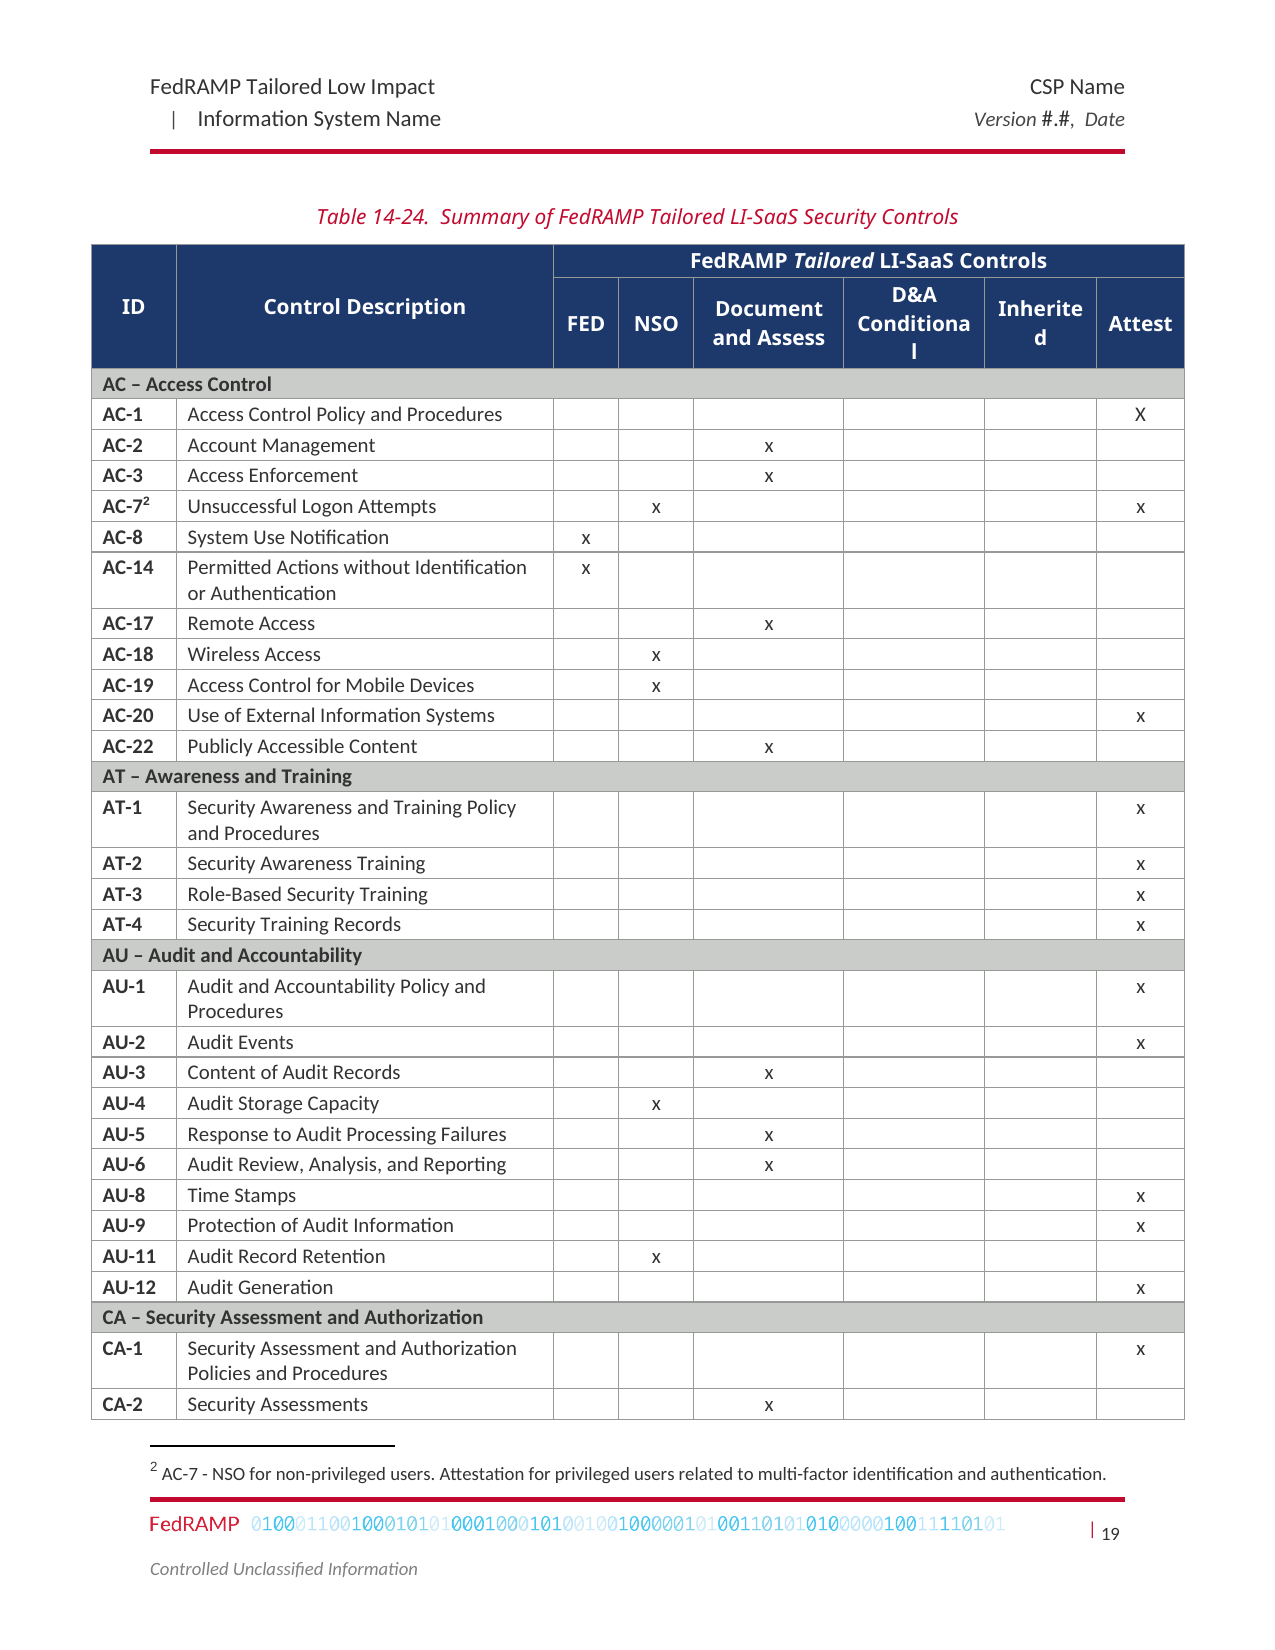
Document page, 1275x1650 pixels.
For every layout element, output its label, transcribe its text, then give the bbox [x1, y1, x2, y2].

table_cell x [1097, 1272, 1184, 1301]
table_cell [554, 1180, 618, 1209]
table_cell Security Training Records [177, 910, 553, 939]
table_cell Audit Events [177, 1027, 553, 1056]
table_cell [694, 700, 843, 730]
table_cell AU-3 [92, 1058, 176, 1087]
table_cell [554, 1088, 618, 1118]
table_cell Audit and Accountability Policy and Procedures [177, 971, 553, 1026]
table_cell [554, 1389, 618, 1419]
table_cell x [619, 1241, 693, 1271]
table_cell AC-1 [92, 399, 176, 429]
table_cell AT-2 [92, 848, 176, 878]
table_cell [844, 670, 984, 699]
table_cell [554, 491, 618, 521]
table_cell [1097, 1088, 1184, 1118]
table_cell [619, 1149, 693, 1179]
table_cell AT-4 [92, 910, 176, 939]
table_cell [694, 1180, 843, 1209]
table_cell [619, 1058, 693, 1087]
table_cell Publicly Accessible Content [177, 731, 553, 761]
table_cell x [694, 461, 843, 490]
table_cell AU – Audit and Accountability [92, 940, 1184, 970]
table_cell Unsuccessful Logon Attempts [177, 491, 553, 521]
table_cell FED [554, 278, 618, 368]
table_cell [619, 1389, 693, 1419]
table_cell x [1097, 491, 1184, 521]
table_cell [985, 1272, 1096, 1301]
table_cell [985, 1088, 1096, 1118]
table_cell [985, 1180, 1096, 1209]
table_cell [554, 792, 618, 847]
table_cell [694, 1333, 843, 1388]
table_cell Access Control Policy and Procedures [177, 399, 553, 429]
table_cell [619, 522, 693, 551]
table_cell Wireless Access [177, 639, 553, 669]
table_cell AC-14 [92, 553, 176, 607]
table_cell Permitted Actions without Identification or Authentication [177, 553, 553, 607]
table_cell X [1097, 399, 1184, 429]
table_cell [1097, 1058, 1184, 1087]
table_cell Security Assessment and Authorization Policies and Procedures [177, 1333, 553, 1388]
table_cell Role-Based Security Training [177, 879, 553, 908]
table_cell [619, 910, 693, 939]
table_cell x [694, 1119, 843, 1148]
table_cell [844, 1211, 984, 1240]
table_cell AC-18 [92, 639, 176, 669]
table_cell Security Awareness Training [177, 848, 553, 878]
table_cell x [1097, 971, 1184, 1026]
table_cell [694, 399, 843, 429]
table_cell x [1097, 1333, 1184, 1388]
table_cell [985, 1211, 1096, 1240]
table_cell AC-8 [92, 522, 176, 551]
table_cell [619, 971, 693, 1026]
table_cell [619, 792, 693, 847]
picture [150, 1514, 1005, 1540]
table_cell [844, 910, 984, 939]
table_cell CA-2 [92, 1389, 176, 1419]
table_cell [985, 1333, 1096, 1388]
table_cell [619, 1027, 693, 1056]
table_cell AC-20 [92, 700, 176, 730]
table_cell x [619, 1088, 693, 1118]
table_cell [985, 1149, 1096, 1179]
table_cell [554, 1333, 618, 1388]
table_cell AC-19 [92, 670, 176, 699]
table_cell [985, 1027, 1096, 1056]
table_header Control Description [177, 245, 553, 368]
table_header FedRAMP Tailored LI-SaaS Controls [554, 245, 1184, 277]
table_cell [985, 792, 1096, 847]
table_cell Time Stamps [177, 1180, 553, 1209]
table_cell [985, 609, 1096, 638]
table_cell [844, 792, 984, 847]
table_cell [985, 553, 1096, 607]
table_cell [554, 1119, 618, 1148]
table_cell NSO [619, 278, 693, 368]
table_cell AU-9 [92, 1211, 176, 1240]
table_cell [619, 461, 693, 490]
table_cell [985, 971, 1096, 1026]
table_cell [554, 971, 618, 1026]
table_cell x [694, 1389, 843, 1419]
table_cell [844, 1027, 984, 1056]
table_cell x [1097, 1211, 1184, 1240]
table_cell [985, 1389, 1096, 1419]
table_cell [694, 1272, 843, 1301]
table_cell Account Management [177, 430, 553, 459]
table_cell x [1097, 1027, 1184, 1056]
table_cell [985, 731, 1096, 761]
table_cell x [619, 670, 693, 699]
table_cell [1097, 1119, 1184, 1148]
table_cell [844, 1333, 984, 1388]
table_cell [619, 399, 693, 429]
table_cell [554, 1027, 618, 1056]
table_cell [844, 1241, 984, 1271]
table_cell [619, 1119, 693, 1148]
table_cell CA – Security Assessment and Authorization [92, 1303, 1184, 1332]
table_cell [554, 1149, 618, 1179]
table_cell [1097, 461, 1184, 490]
table_cell [1097, 522, 1184, 551]
table_cell D&A Conditional [844, 278, 984, 368]
table_cell [1097, 609, 1184, 638]
table_cell CA-1 [92, 1333, 176, 1388]
table_cell x [1097, 879, 1184, 908]
table_cell [985, 1058, 1096, 1087]
table_cell [619, 1180, 693, 1209]
table_cell [694, 1241, 843, 1271]
table_cell [554, 670, 618, 699]
table_cell Attest [1097, 278, 1184, 368]
table_cell [844, 1088, 984, 1118]
table_cell x [694, 609, 843, 638]
table_cell x [619, 491, 693, 521]
table_cell [694, 1027, 843, 1056]
table_cell x [694, 1149, 843, 1179]
table_cell [985, 879, 1096, 908]
table_cell AU-5 [92, 1119, 176, 1148]
table_cell AT – Awareness and Training [92, 762, 1184, 791]
table_cell [619, 1272, 693, 1301]
table_cell [1097, 430, 1184, 459]
table_cell [1097, 1389, 1184, 1419]
table_cell [1097, 670, 1184, 699]
table_cell [844, 848, 984, 878]
table_cell x [554, 553, 618, 607]
table_cell Content of Audit Records [177, 1058, 553, 1087]
table_cell AC-17 [92, 609, 176, 638]
table_cell [554, 461, 618, 490]
table_cell Protection of Audit Information [177, 1211, 553, 1240]
table_cell [1097, 639, 1184, 669]
table_cell [554, 1272, 618, 1301]
table_cell Access Enforcement [177, 461, 553, 490]
table_cell Audit Generation [177, 1272, 553, 1301]
table_cell [844, 461, 984, 490]
table_cell [844, 1272, 984, 1301]
table_cell Security Awareness and Training Policy and Procedures [177, 792, 553, 847]
table_cell AU-11 [92, 1241, 176, 1271]
table_cell [694, 639, 843, 669]
table_cell [985, 639, 1096, 669]
table_cell [985, 491, 1096, 521]
table_cell Inherited [985, 278, 1096, 368]
table_cell Access Control for Mobile Devices [177, 670, 553, 699]
table_cell [694, 971, 843, 1026]
table_cell AU-1 [92, 971, 176, 1026]
table_cell AC – Access Control [92, 369, 1184, 398]
table_cell [985, 700, 1096, 730]
table_cell Audit Review, Analysis, and Reporting [177, 1149, 553, 1179]
table_cell x [694, 731, 843, 761]
table_cell [844, 1180, 984, 1209]
table_cell [619, 700, 693, 730]
table_cell [844, 971, 984, 1026]
table_cell x [1097, 700, 1184, 730]
table_cell [694, 848, 843, 878]
table_cell AC-7 [92, 491, 176, 521]
table_cell [1097, 1149, 1184, 1179]
table_cell [985, 461, 1096, 490]
table_cell AT-3 [92, 879, 176, 908]
table_cell [844, 1119, 984, 1148]
table_cell x [1097, 848, 1184, 878]
table_cell [985, 1119, 1096, 1148]
table_cell [1097, 1241, 1184, 1271]
table_cell Use of External Information Systems [177, 700, 553, 730]
table_cell System Use Notification [177, 522, 553, 551]
table_cell [619, 848, 693, 878]
table_cell [619, 1333, 693, 1388]
table_cell AU-8 [92, 1180, 176, 1209]
table_cell [619, 731, 693, 761]
table_cell [844, 1149, 984, 1179]
table_cell [554, 1241, 618, 1271]
table_cell [694, 491, 843, 521]
table_cell [985, 430, 1096, 459]
table_cell [844, 399, 984, 429]
table_cell [694, 670, 843, 699]
table_cell [554, 731, 618, 761]
table_cell [844, 639, 984, 669]
table_cell [694, 1211, 843, 1240]
table_cell Security Assessments [177, 1389, 553, 1419]
table_cell [985, 522, 1096, 551]
table_cell [1097, 553, 1184, 607]
table_cell AC-2 [92, 430, 176, 459]
table_cell [694, 910, 843, 939]
table_cell [844, 491, 984, 521]
table_cell [844, 1058, 984, 1087]
table_cell [844, 1389, 984, 1419]
table_cell [619, 609, 693, 638]
table_cell [844, 609, 984, 638]
table_cell AC-3 [92, 461, 176, 490]
table_cell [844, 522, 984, 551]
table_cell Remote Access [177, 609, 553, 638]
table_cell [1097, 731, 1184, 761]
table_cell [554, 848, 618, 878]
table_cell [844, 731, 984, 761]
table_cell x [554, 522, 618, 551]
table_cell [844, 430, 984, 459]
table_cell x [694, 430, 843, 459]
table_cell [985, 848, 1096, 878]
table_cell AT-1 [92, 792, 176, 847]
table_cell [554, 639, 618, 669]
table_cell [844, 700, 984, 730]
table_cell [554, 1058, 618, 1087]
table_cell [619, 879, 693, 908]
table_cell [694, 1088, 843, 1118]
table_cell x [694, 1058, 843, 1087]
table_cell [985, 910, 1096, 939]
table_cell [554, 399, 618, 429]
table_cell [619, 553, 693, 607]
table_cell [554, 609, 618, 638]
table_cell [619, 430, 693, 459]
table_cell [554, 1211, 618, 1240]
table_cell [694, 792, 843, 847]
table_cell AU-12 [92, 1272, 176, 1301]
table_cell x [1097, 1180, 1184, 1209]
table_cell [985, 399, 1096, 429]
table_cell [554, 700, 618, 730]
table_cell [554, 430, 618, 459]
table_cell [694, 553, 843, 607]
table_cell [844, 553, 984, 607]
table_cell x [1097, 792, 1184, 847]
table_cell [985, 670, 1096, 699]
table_cell [844, 879, 984, 908]
table_cell AU-4 [92, 1088, 176, 1118]
table_header ID [92, 245, 176, 368]
table_cell [694, 879, 843, 908]
table_cell [554, 879, 618, 908]
table_cell Audit Record Retention [177, 1241, 553, 1271]
table_cell AU-6 [92, 1149, 176, 1179]
table_cell [619, 1211, 693, 1240]
table_cell x [619, 639, 693, 669]
table_cell [985, 1241, 1096, 1271]
table_cell AU-2 [92, 1027, 176, 1056]
table_cell Response to Audit Processing Failures [177, 1119, 553, 1148]
table_cell [694, 522, 843, 551]
table_cell x [1097, 910, 1184, 939]
table_cell [554, 910, 618, 939]
table_cell Audit Storage Capacity [177, 1088, 553, 1118]
table_cell AC-22 [92, 731, 176, 761]
table_cell Document and Assess [694, 278, 843, 368]
